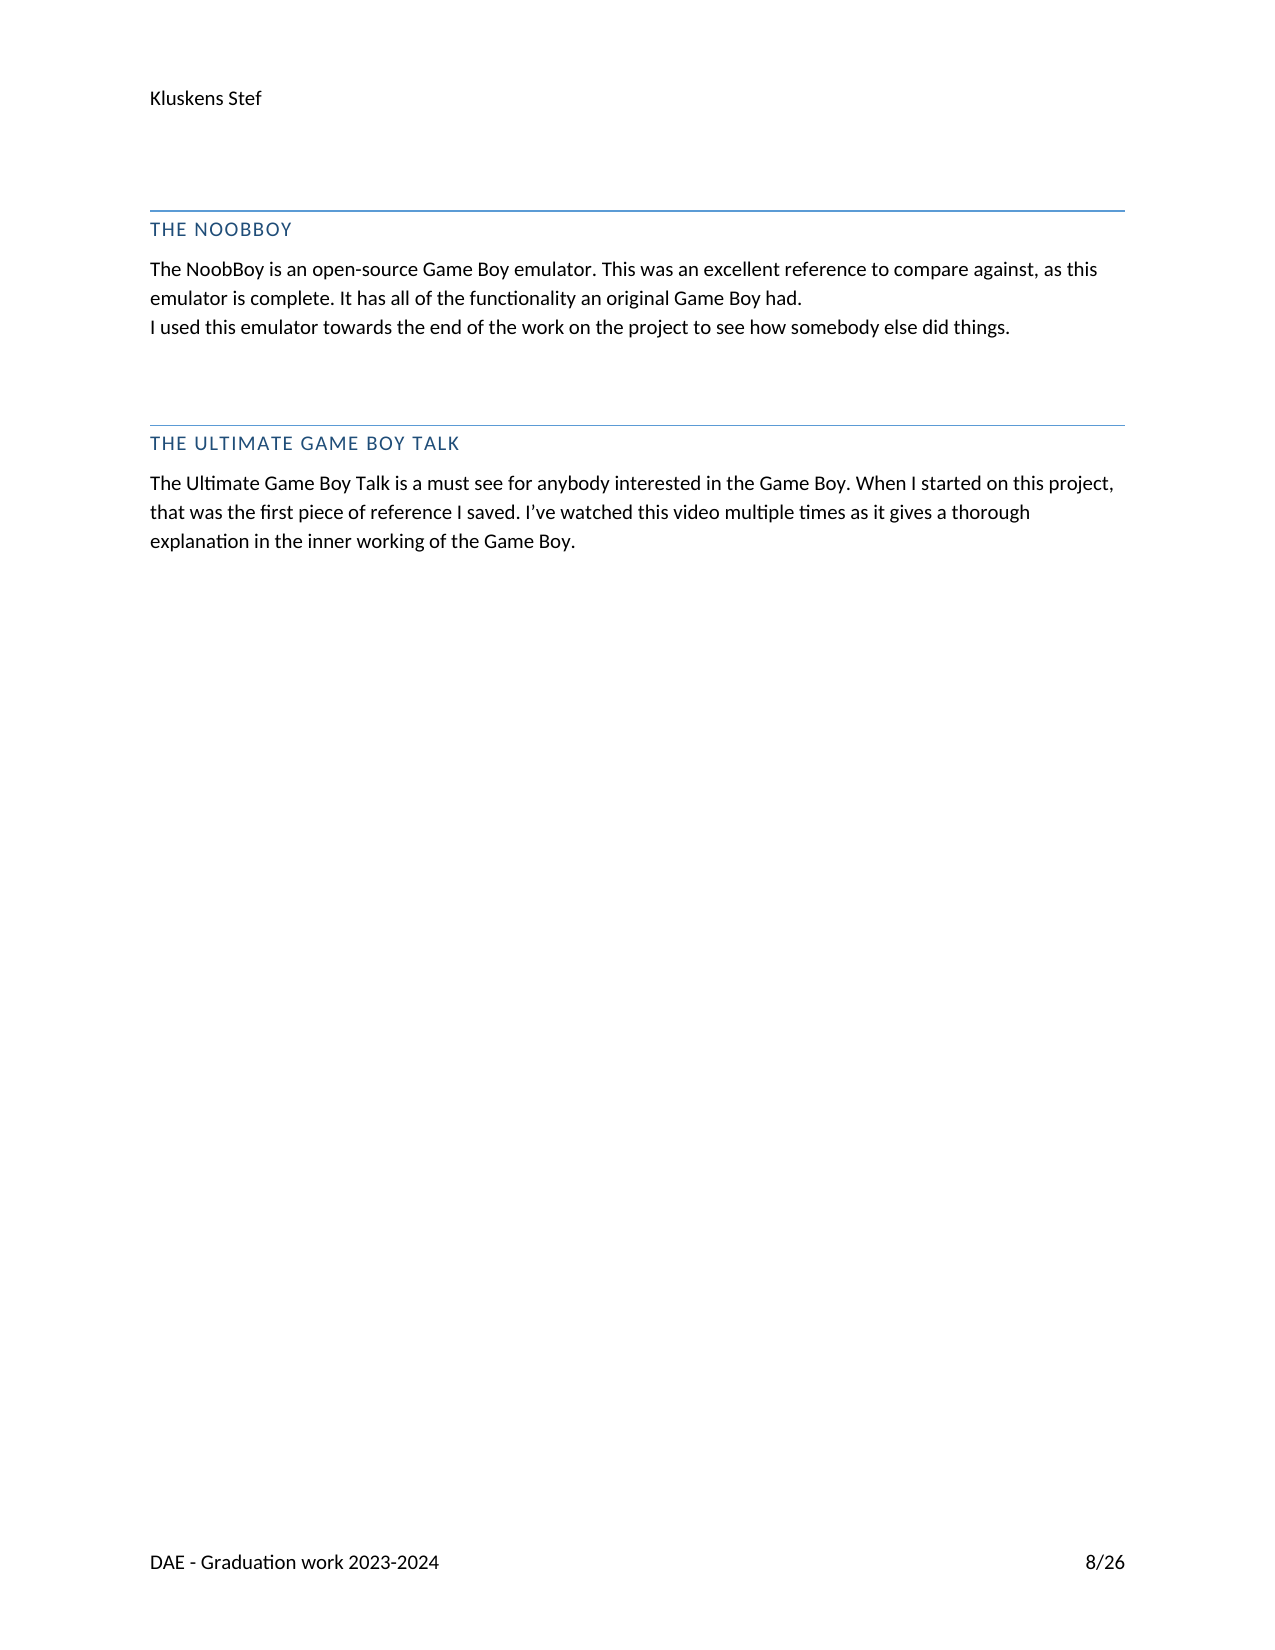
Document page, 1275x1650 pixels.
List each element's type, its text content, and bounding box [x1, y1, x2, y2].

subtitle The Ultimate Game Boy Talk [150, 426, 1125, 456]
text The Ultimate Game Boy Talk is a must see for anybody interested in the Game Boy. When I started on this project, that was the first piece of reference I saved. I’ve watched this video multiple times as it gives a thorough explanation in the inner working of the Game Boy. [150, 470, 1125, 553]
text The NoobBoy is an open-source Game Boy emulator. This was an excellent reference to compare against, as this emulator is complete. It has all of the functionality an original Game Boy had. I used this emulator towards the end of the work on the project to see how somebody else did things. [150, 256, 1125, 339]
subtitle The NoobBoy [150, 212, 1125, 242]
